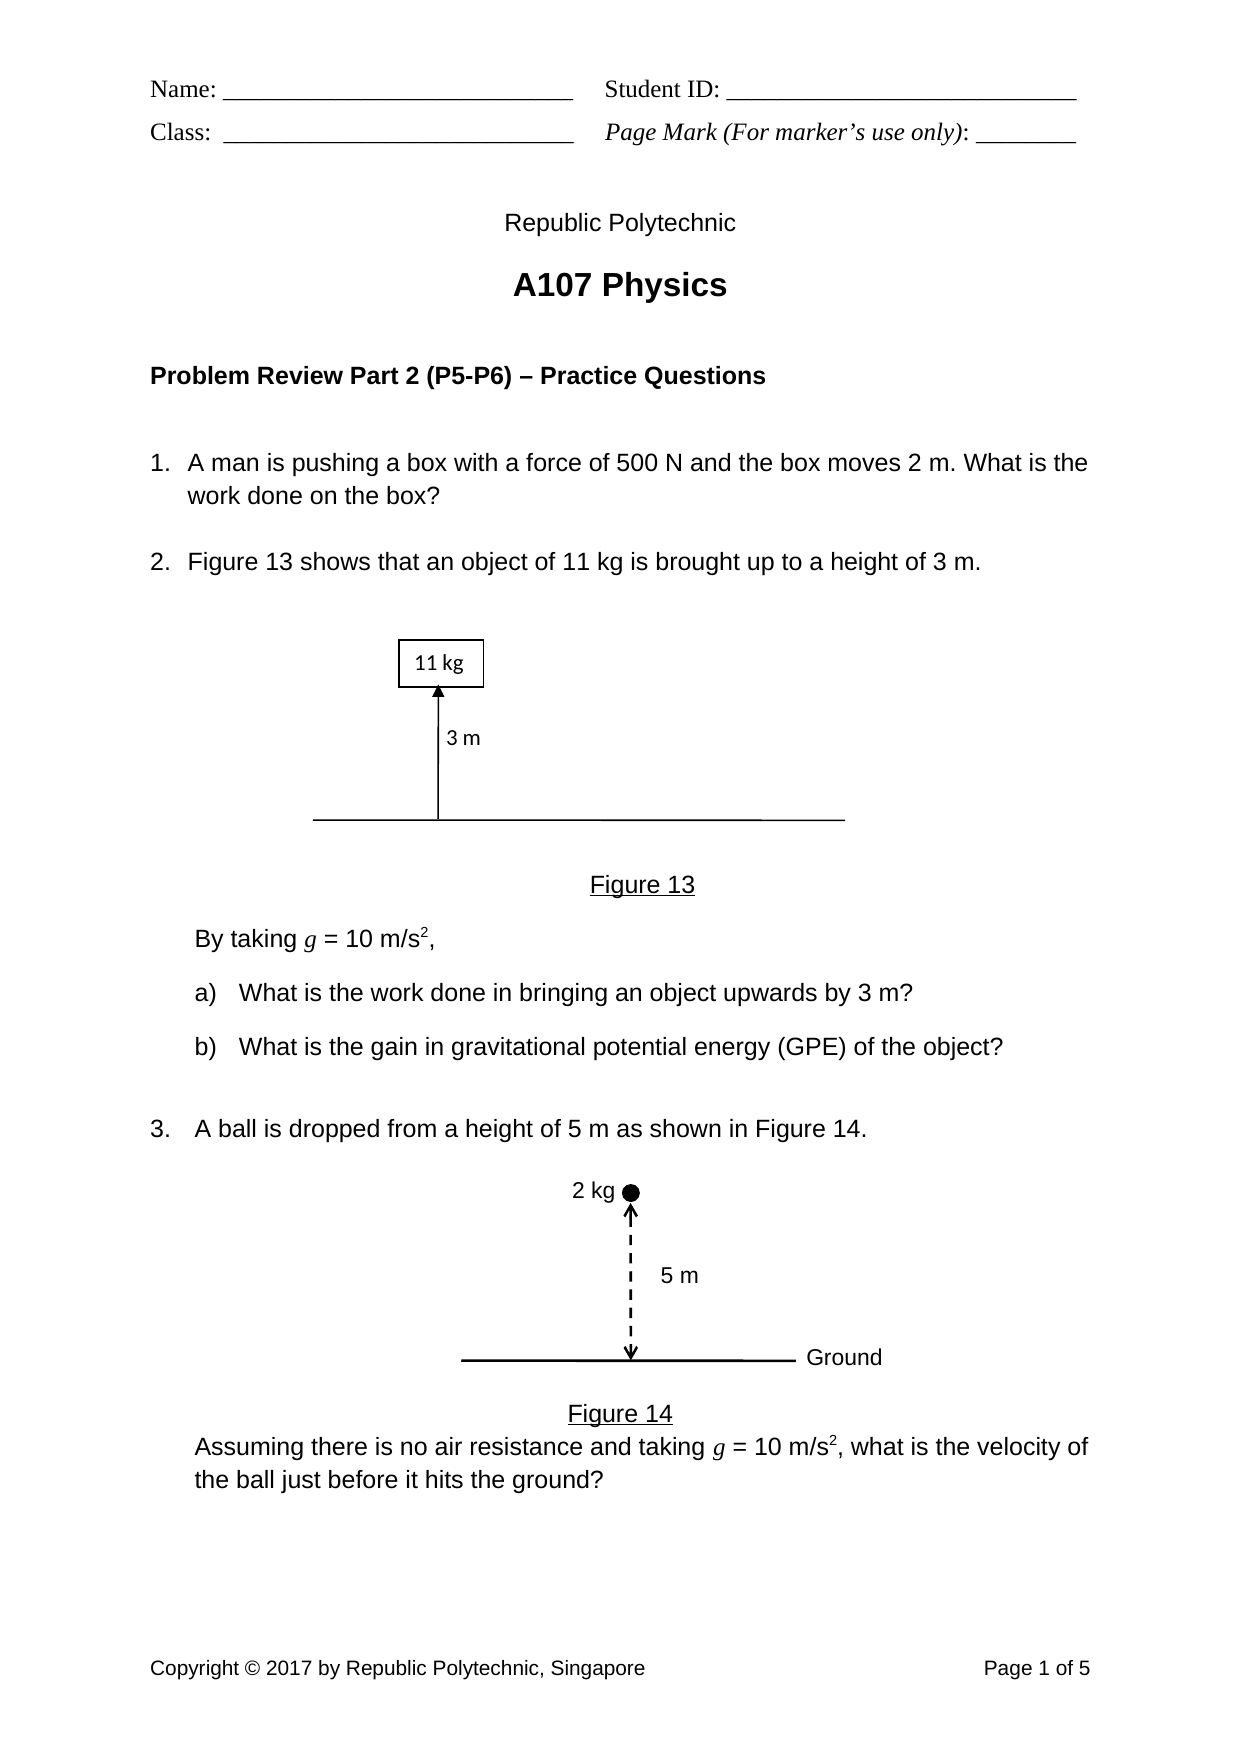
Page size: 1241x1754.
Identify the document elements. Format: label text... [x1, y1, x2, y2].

text Figure 14 [150, 1399, 1090, 1428]
list A man is pushing a box with a force of 500 N and the box moves 2 m. What is the work done on the box? [150, 448, 1090, 509]
list What is the gain in gravitational potential energy (GPE) of the object? [194, 1031, 1090, 1060]
text By taking g = 10 m/s2, [194, 924, 1090, 952]
text Assuming there is no air resistance and taking g = 10 m/s2, what is the velocity of the ball just before it hits the ground? [194, 1432, 1090, 1494]
text Republic Polytechnic [150, 208, 1090, 237]
list A ball is dropped from a height of 5 m as shown in Figure 14. [150, 1114, 1090, 1143]
text Problem Review Part 2 (P5-P6) – Practice Questions [150, 361, 1090, 390]
list What is the work done in bringing an object upwards by 3 m? [194, 978, 1090, 1006]
text Figure 13 [194, 870, 1090, 898]
text A107 Physics [150, 265, 1090, 304]
list Figure 13 shows that an object of 11 kg is brought up to a height of 3 m. [150, 547, 1090, 575]
